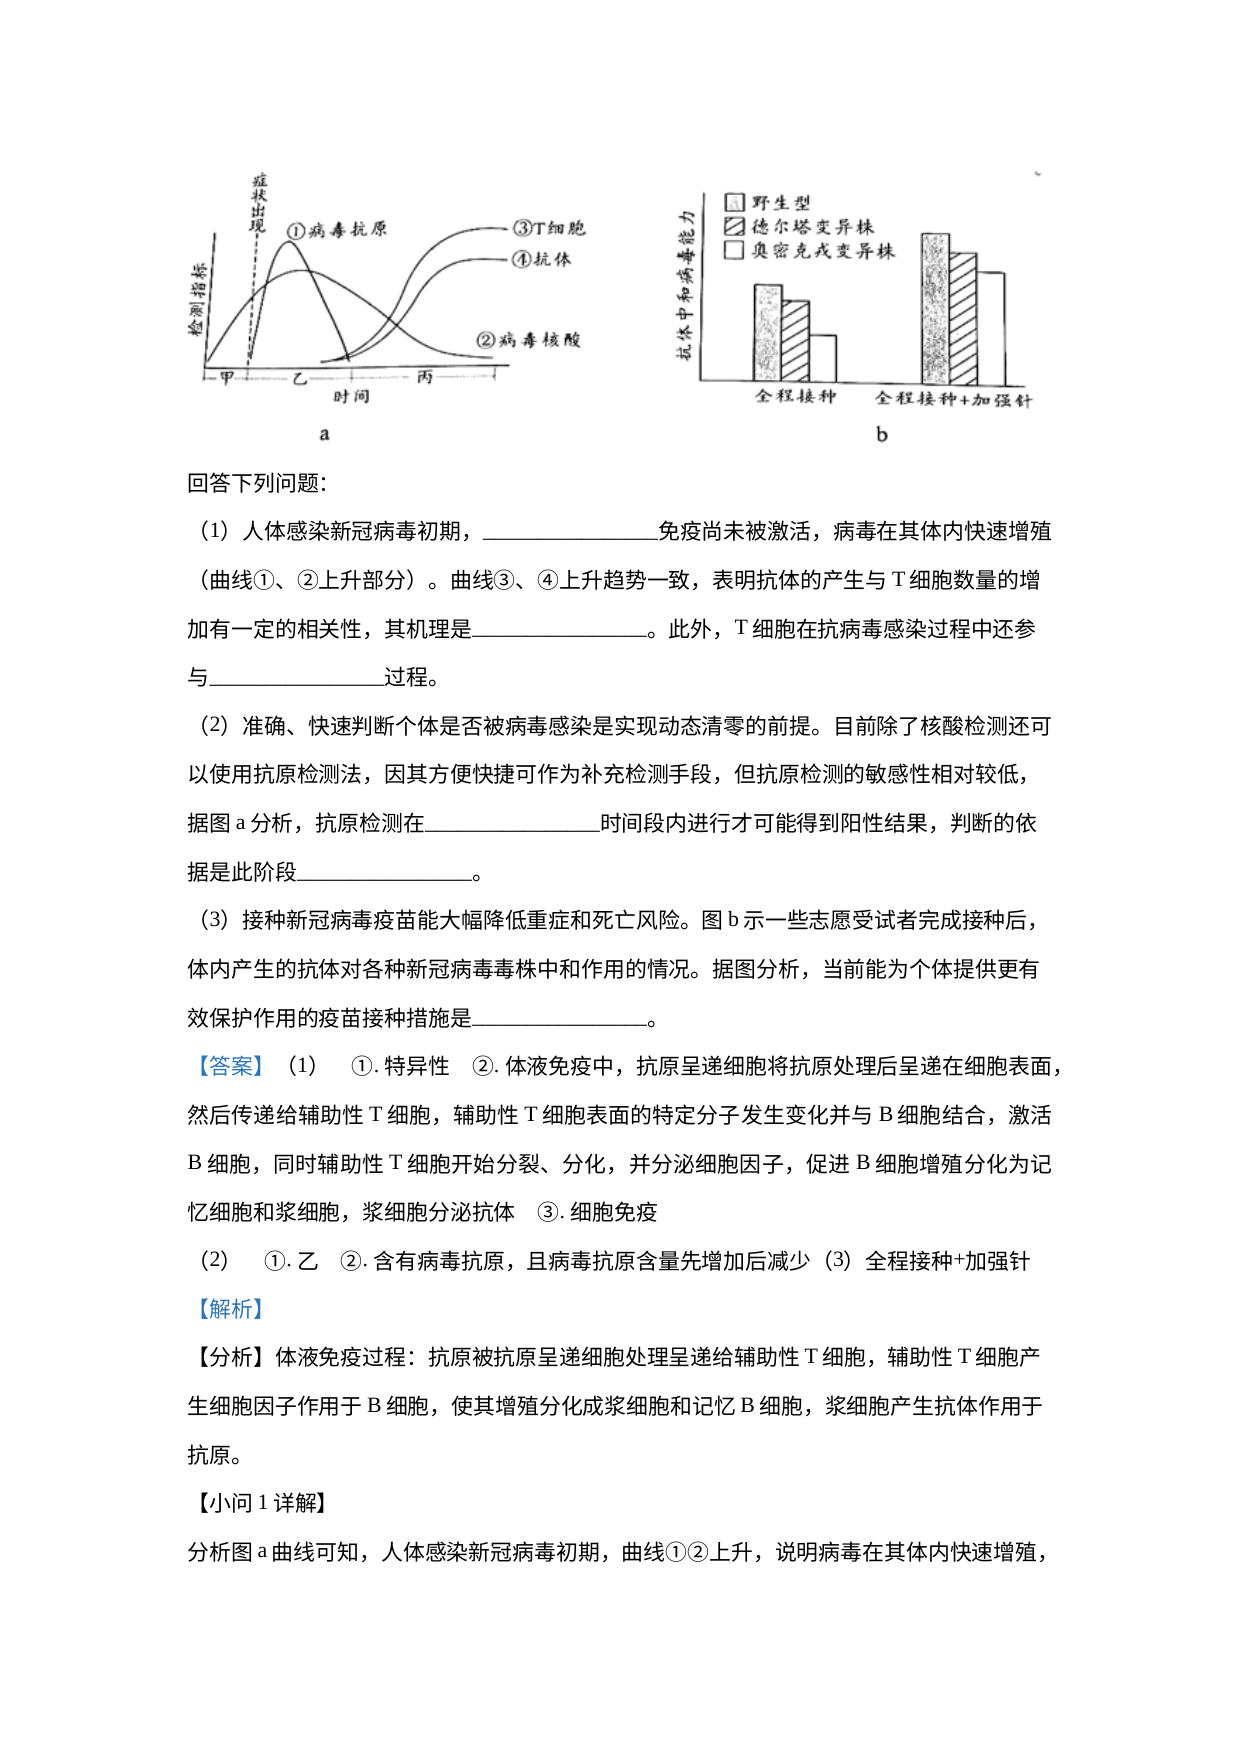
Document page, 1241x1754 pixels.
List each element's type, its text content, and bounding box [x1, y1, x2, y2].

text （2）准确、快速判断个体是否被病毒感染是实现动态清零的前提。目前除了核酸检测还可以使用抗原检测法，因其方便快捷可作为补充检测手段，但抗原检测的敏感性相对较低，据图a分析，抗原检测在________________时间段内进行才可能得到阳性结果，判断的依据是此阶段________________。 [187, 708, 1053, 887]
text 回答下列问题： [187, 465, 1053, 498]
text （1）人体感染新冠病毒初期，________________免疫尚未被激活，病毒在其体内快速增殖（曲线①、②上升部分）。曲线③、④上升趋势一致，表明抗体的产生与T细胞数量的增加有一定的相关性，其机理是________________。此外，T细胞在抗病毒感染过程中还参与________________过程。 [187, 514, 1053, 692]
text 【解析】 [187, 1292, 1053, 1324]
text （2） ①. 乙 ②. 含有病毒抗原，且病毒抗原含量先增加后减少（3）全程接种+加强针 [187, 1243, 1053, 1276]
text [187, 1534, 1053, 1567]
text 【分析】体液免疫过程：抗原被抗原呈递细胞处理呈递给辅助性T细胞，辅助性T细胞产生细胞因子作用于B细胞，使其增殖分化成浆细胞和记忆B细胞，浆细胞产生抗体作用于抗原。 [187, 1340, 1053, 1470]
text （3）接种新冠病毒疫苗能大幅降低重症和死亡风险。图b示一些志愿受试者完成接种后，体内产生的抗体对各种新冠病毒毒株中和作用的情况。据图分析，当前能为个体提供更有效保护作用的疫苗接种措施是________________。 [187, 903, 1053, 1033]
picture [187, 162, 1046, 447]
text 【答案】（1） ①. 特异性 ②. 体液免疫中，抗原呈递细胞将抗原处理后呈递在细胞表面，然后传递给辅助性T细胞，辅助性T细胞表面的特定分子发生变化并与B细胞结合，激活B细胞，同时辅助性T细胞开始分裂、分化，并分泌细胞因子，促进B细胞增殖分化为记忆细胞和浆细胞，浆细胞分泌抗体 ③. 细胞免疫 [187, 1049, 1053, 1227]
text 【小问1详解】 [187, 1486, 1053, 1518]
